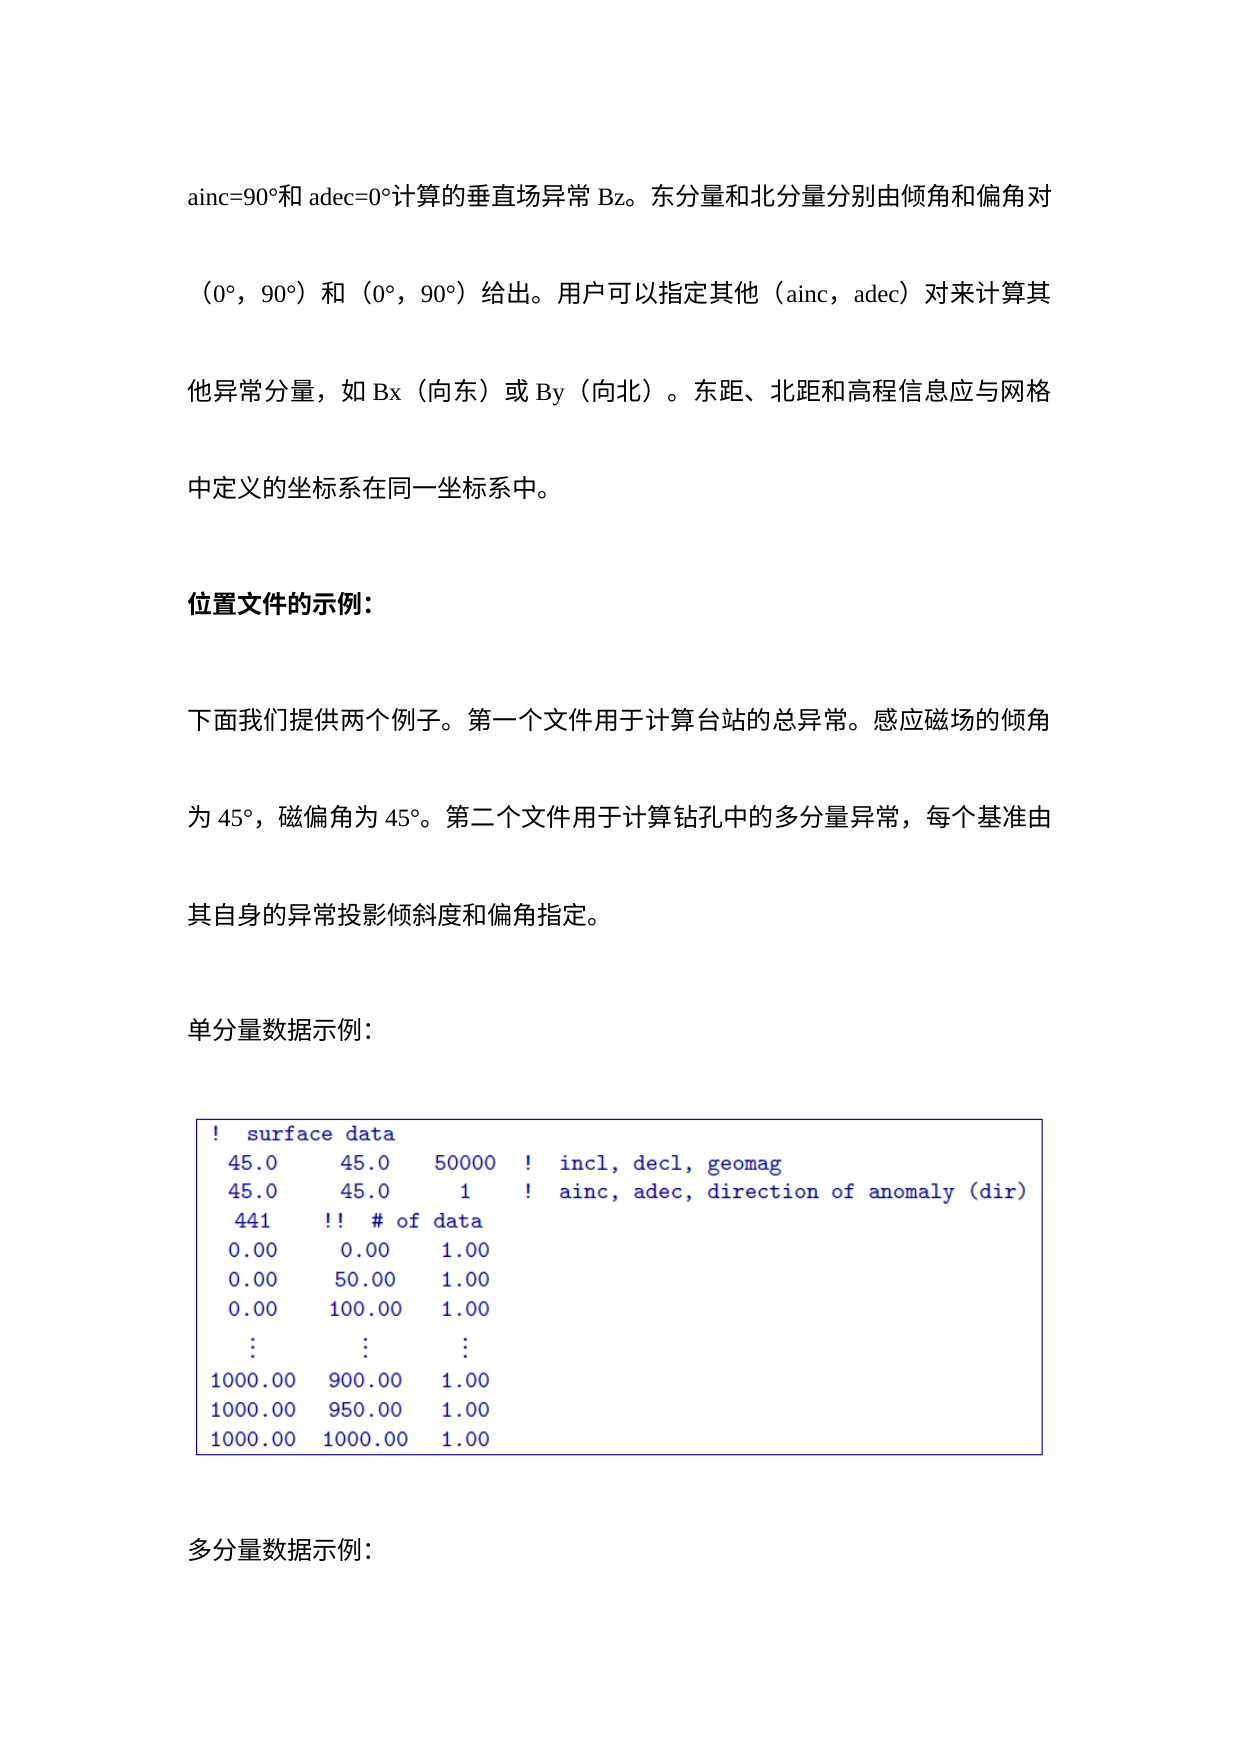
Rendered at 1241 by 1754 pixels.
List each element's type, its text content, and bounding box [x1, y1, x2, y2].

text 位置文件的示例： [187, 570, 1053, 635]
picture [187, 1112, 1053, 1461]
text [187, 162, 1053, 519]
text 下面我们提供两个例子。第一个文件用于计算台站的总异常。感应磁场的倾角为45°，磁偏角为45°。第二个文件用于计算钻孔中的多分量异常，每个基准由其自身的异常投影倾斜度和偏角指定。 [187, 686, 1053, 946]
text 单分量数据示例： [187, 996, 1053, 1061]
text 多分量数据示例： [187, 1516, 1053, 1581]
